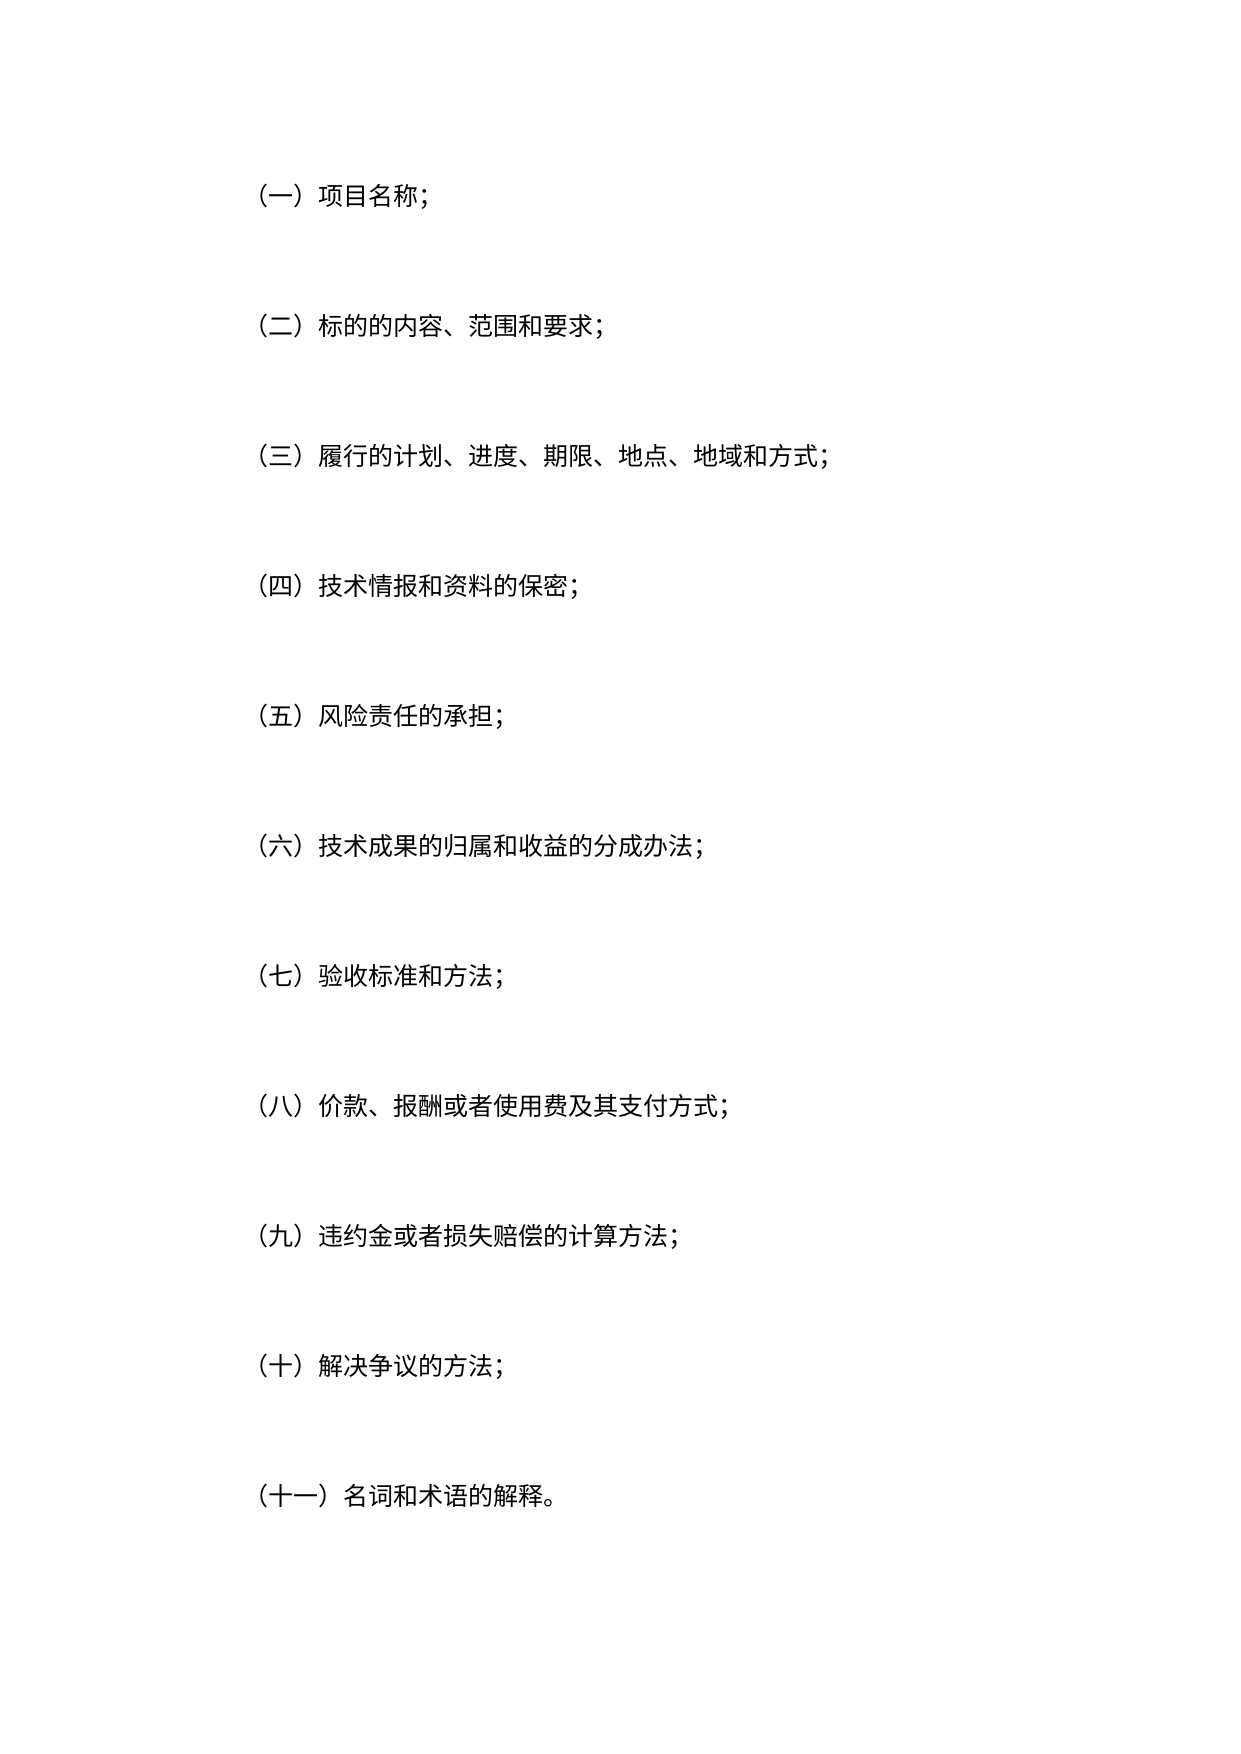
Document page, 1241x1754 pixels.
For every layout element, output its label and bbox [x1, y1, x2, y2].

text [187, 162, 1053, 1527]
